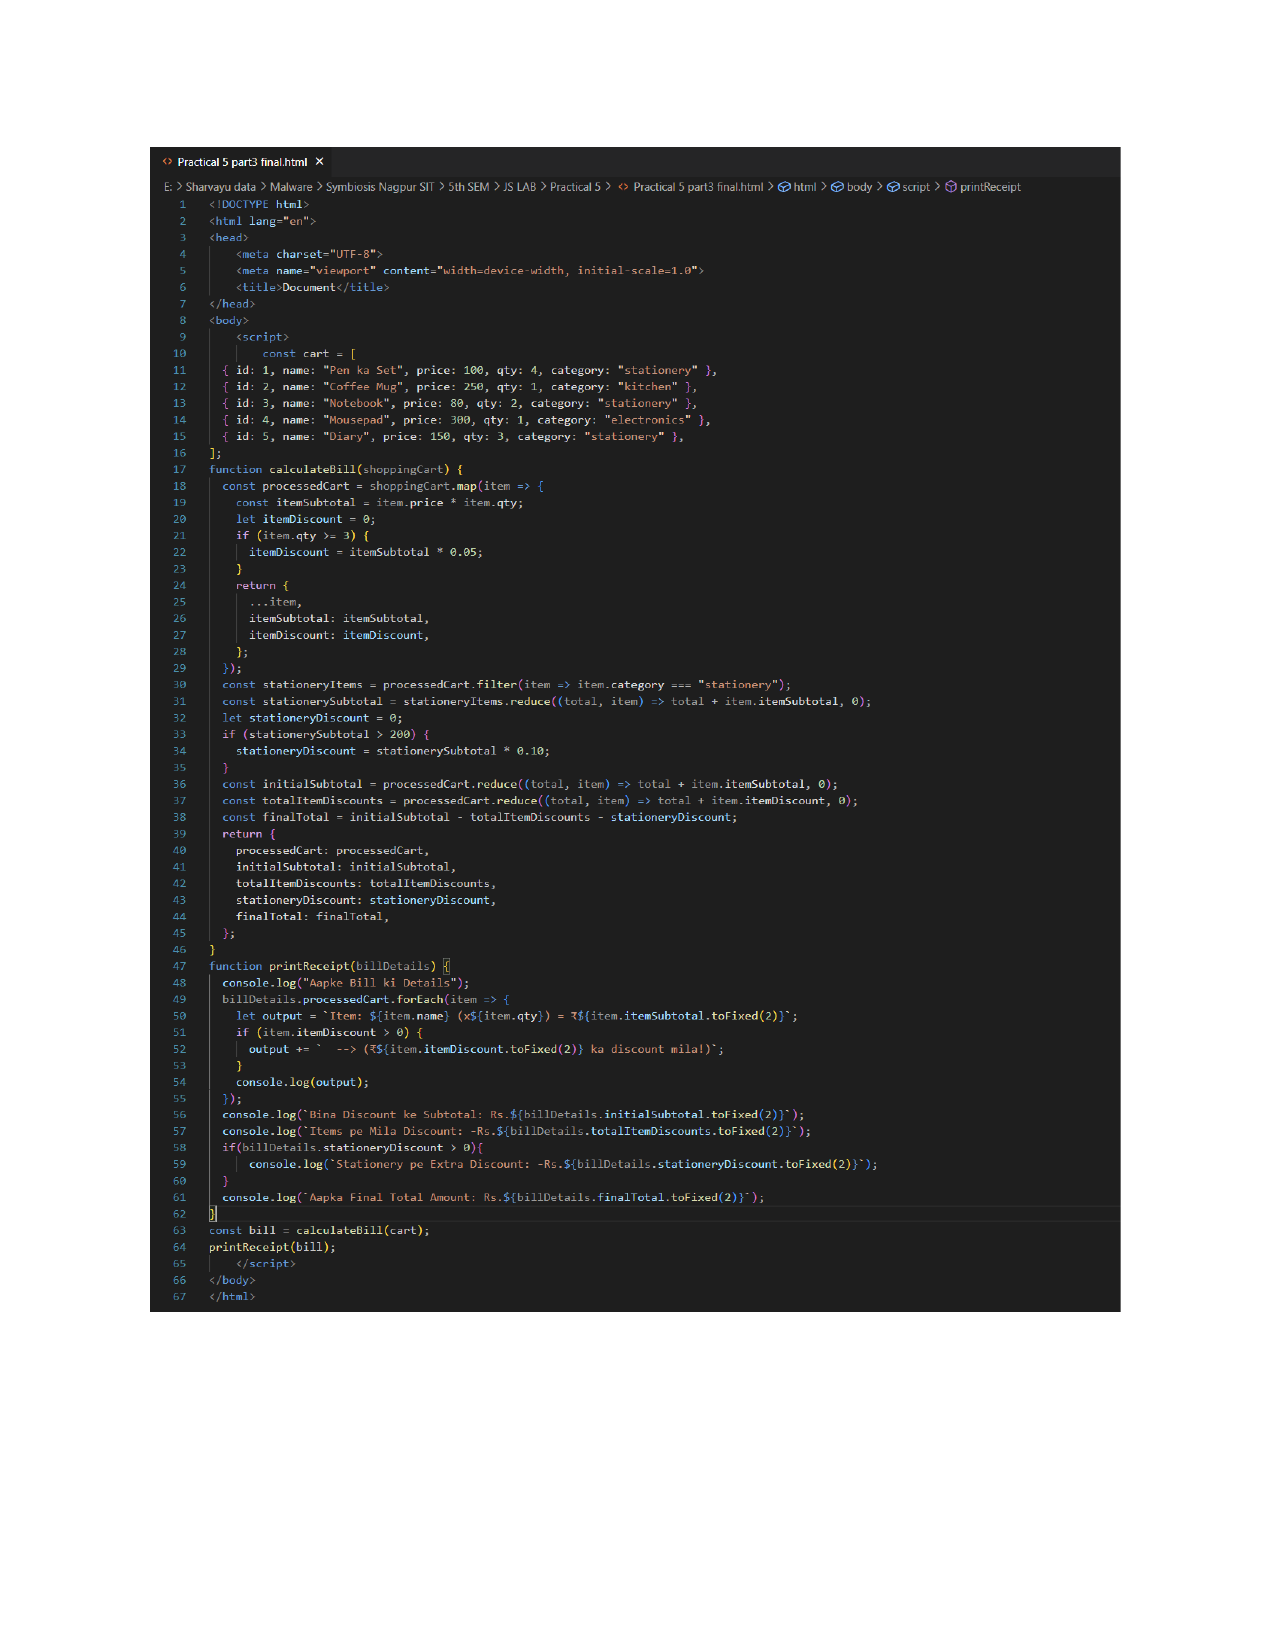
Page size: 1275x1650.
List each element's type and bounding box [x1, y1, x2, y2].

picture [150, 147, 1121, 1312]
